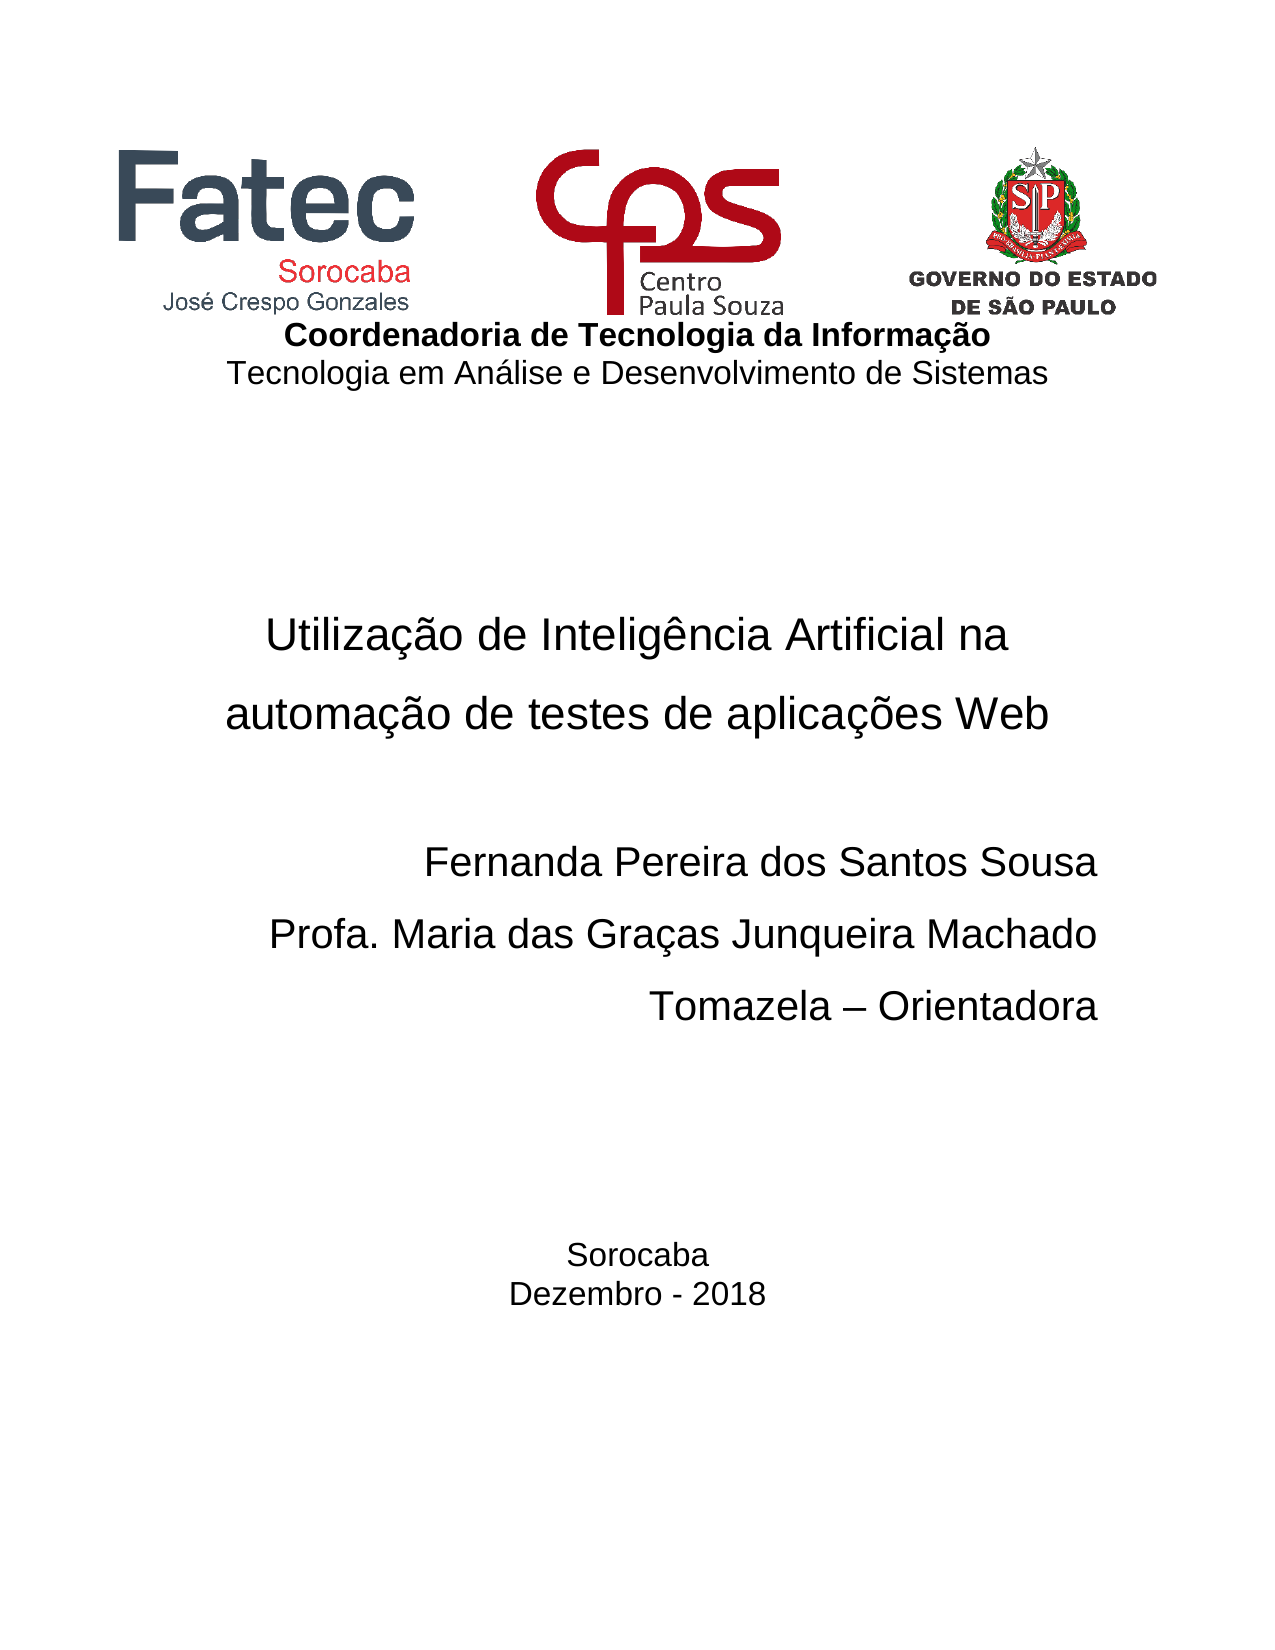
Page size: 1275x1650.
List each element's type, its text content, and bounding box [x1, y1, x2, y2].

text Coordenadoria de Tecnologia da Informação [177, 315, 1098, 353]
title Dezembro - 2018 [177, 1273, 1098, 1312]
title Fernanda Pereira dos Santos Sousa [177, 837, 1098, 885]
title Sorocaba [177, 1235, 1098, 1273]
picture [118, 147, 1157, 315]
title Profa. Maria das Graças Junqueira Machado Tomazela – Orientadora [177, 909, 1098, 1029]
title Utilização de Inteligência Artificial na automação de testes de aplicações Web [177, 607, 1098, 739]
title Tecnologia em Análise e Desenvolvimento de Sistemas [177, 353, 1098, 392]
